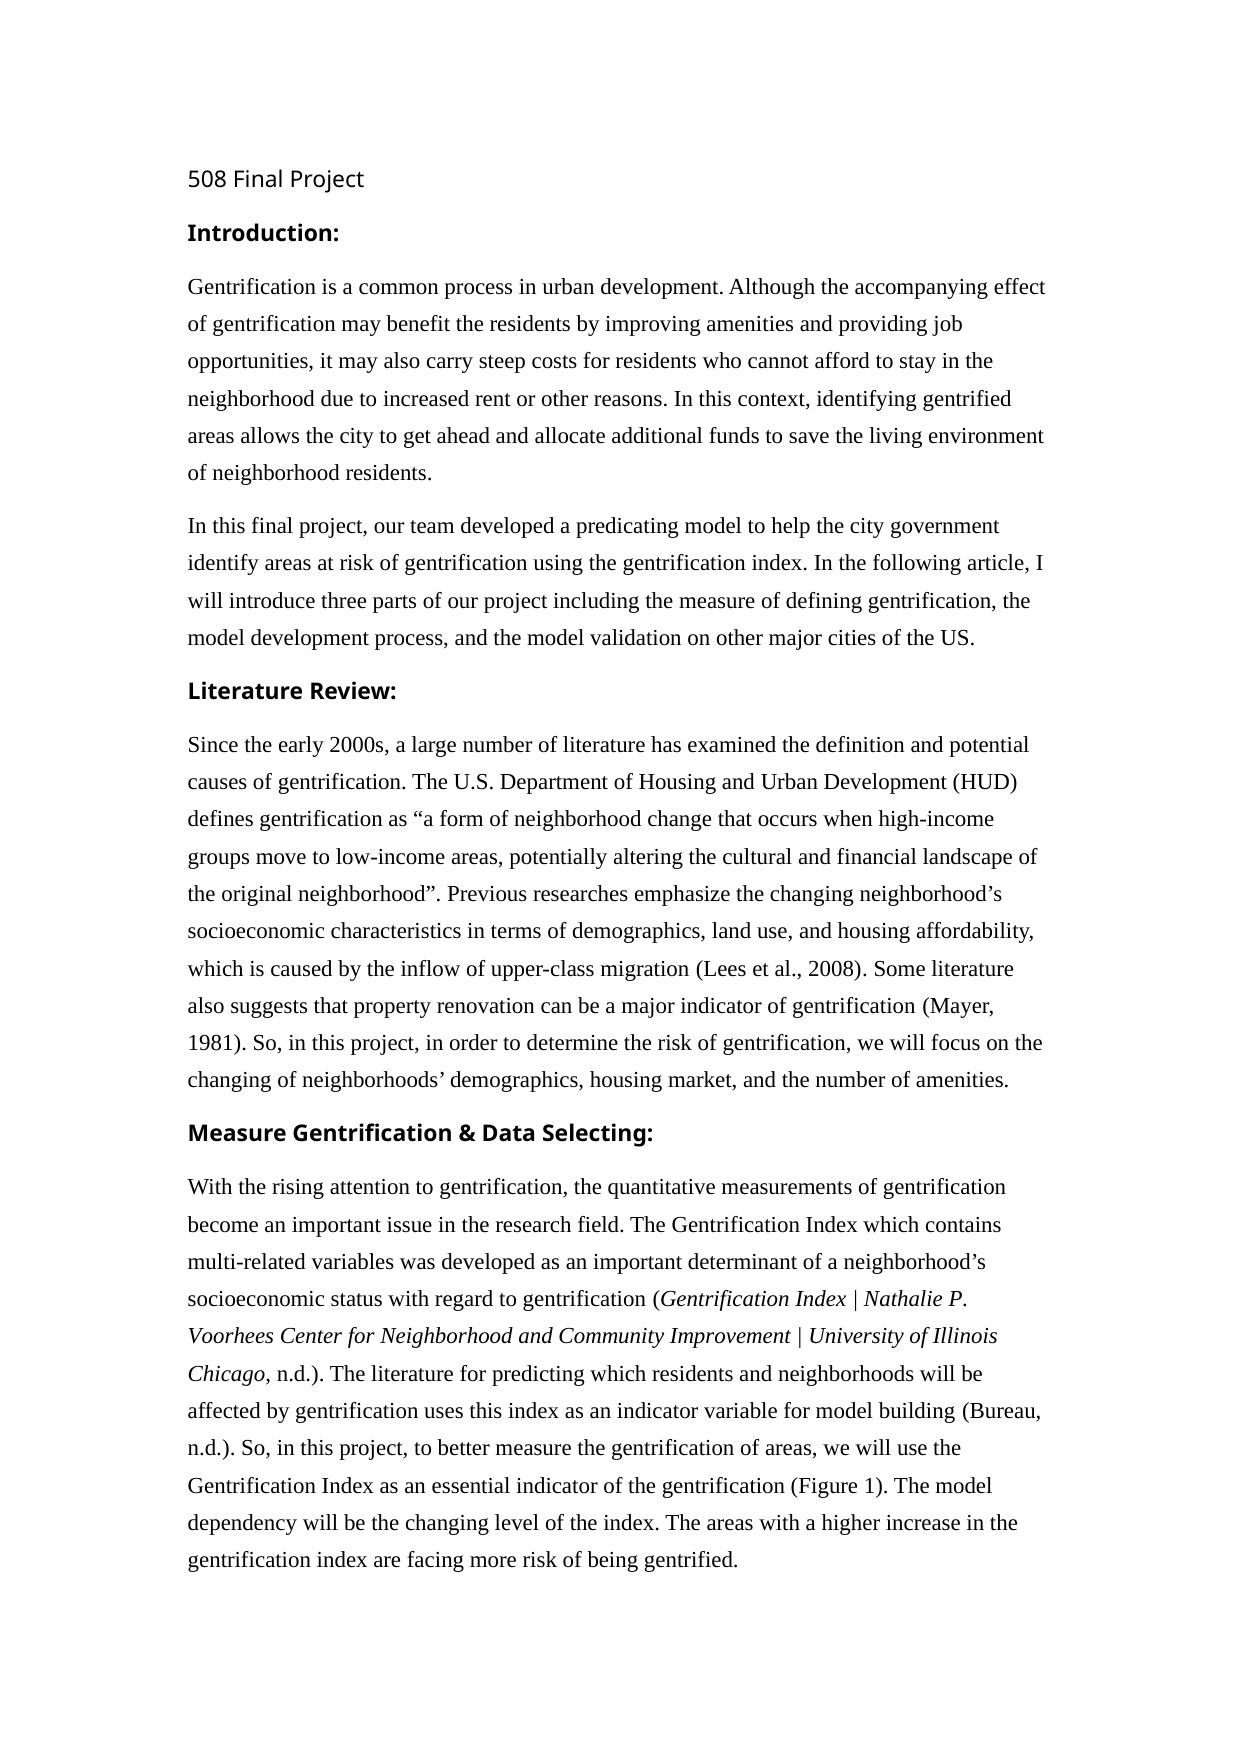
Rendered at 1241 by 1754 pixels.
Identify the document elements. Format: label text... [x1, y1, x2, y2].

text In this final project, our team developed a predicating model to help the city government identify areas at risk of gentrification using the gentrification index. In the following article, I will introduce three parts of our project including the measure of defining gentrification, the model development process, and the model validation on other major cities of the US. [187, 509, 1053, 653]
text 508 Final Project [187, 162, 1053, 194]
text With the rising attention to gentrification, the quantitative measurements of gentrification become an important issue in the research field. The Gentrification Index which contains multi-related variables was developed as an important determinant of a neighborhood’s socioeconomic status with regard to gentrification (Gentrification Index | Nathalie P. Voorhees Center for Neighborhood and Community Improvement | University of Illinois Chicago, n.d.). The literature for predicting which residents and neighborhoods will be affected by gentrification uses this index as an indicator variable for model building (Bureau, n.d.). So, in this project, to better measure the gentrification of areas, we will use the Gentrification Index as an essential indicator of the gentrification (Figure 1). The model dependency will be the changing level of the index. The areas with a higher increase in the gentrification index are facing more risk of being gentrified. [187, 1170, 1053, 1576]
text Measure Gentrification & Data Selecting: [187, 1117, 1053, 1149]
text Literature Review: [187, 674, 1053, 707]
text Gentrification is a common process in urban development. Although the accompanying effect of gentrification may benefit the residents by improving amenities and providing job opportunities, it may also carry steep costs for residents who cannot afford to stay in the neighborhood due to increased rent or other reasons. In this context, identifying gentrified areas allows the city to get ahead and allocate additional funds to save the living environment of neighborhood residents. [187, 270, 1053, 489]
text Since the early 2000s, a large number of literature has examined the definition and potential causes of gentrification. The U.S. Department of Housing and Urban Development (HUD) defines gentrification as “a form of neighborhood change that occurs when high-income groups move to low-income areas, potentially altering the cultural and financial landscape of the original neighborhood”. Previous researches emphasize the changing neighborhood’s socioeconomic characteristics in terms of demographics, land use, and housing affordability, which is caused by the inflow of upper-class migration (Lees et al., 2008). Some literature also suggests that property renovation can be a major indicator of gentrification (Mayer, 1981). So, in this project, in order to determine the risk of gentrification, we will focus on the changing of neighborhoods’ demographics, housing market, and the number of amenities. [187, 728, 1053, 1096]
text Introduction: [187, 216, 1053, 248]
